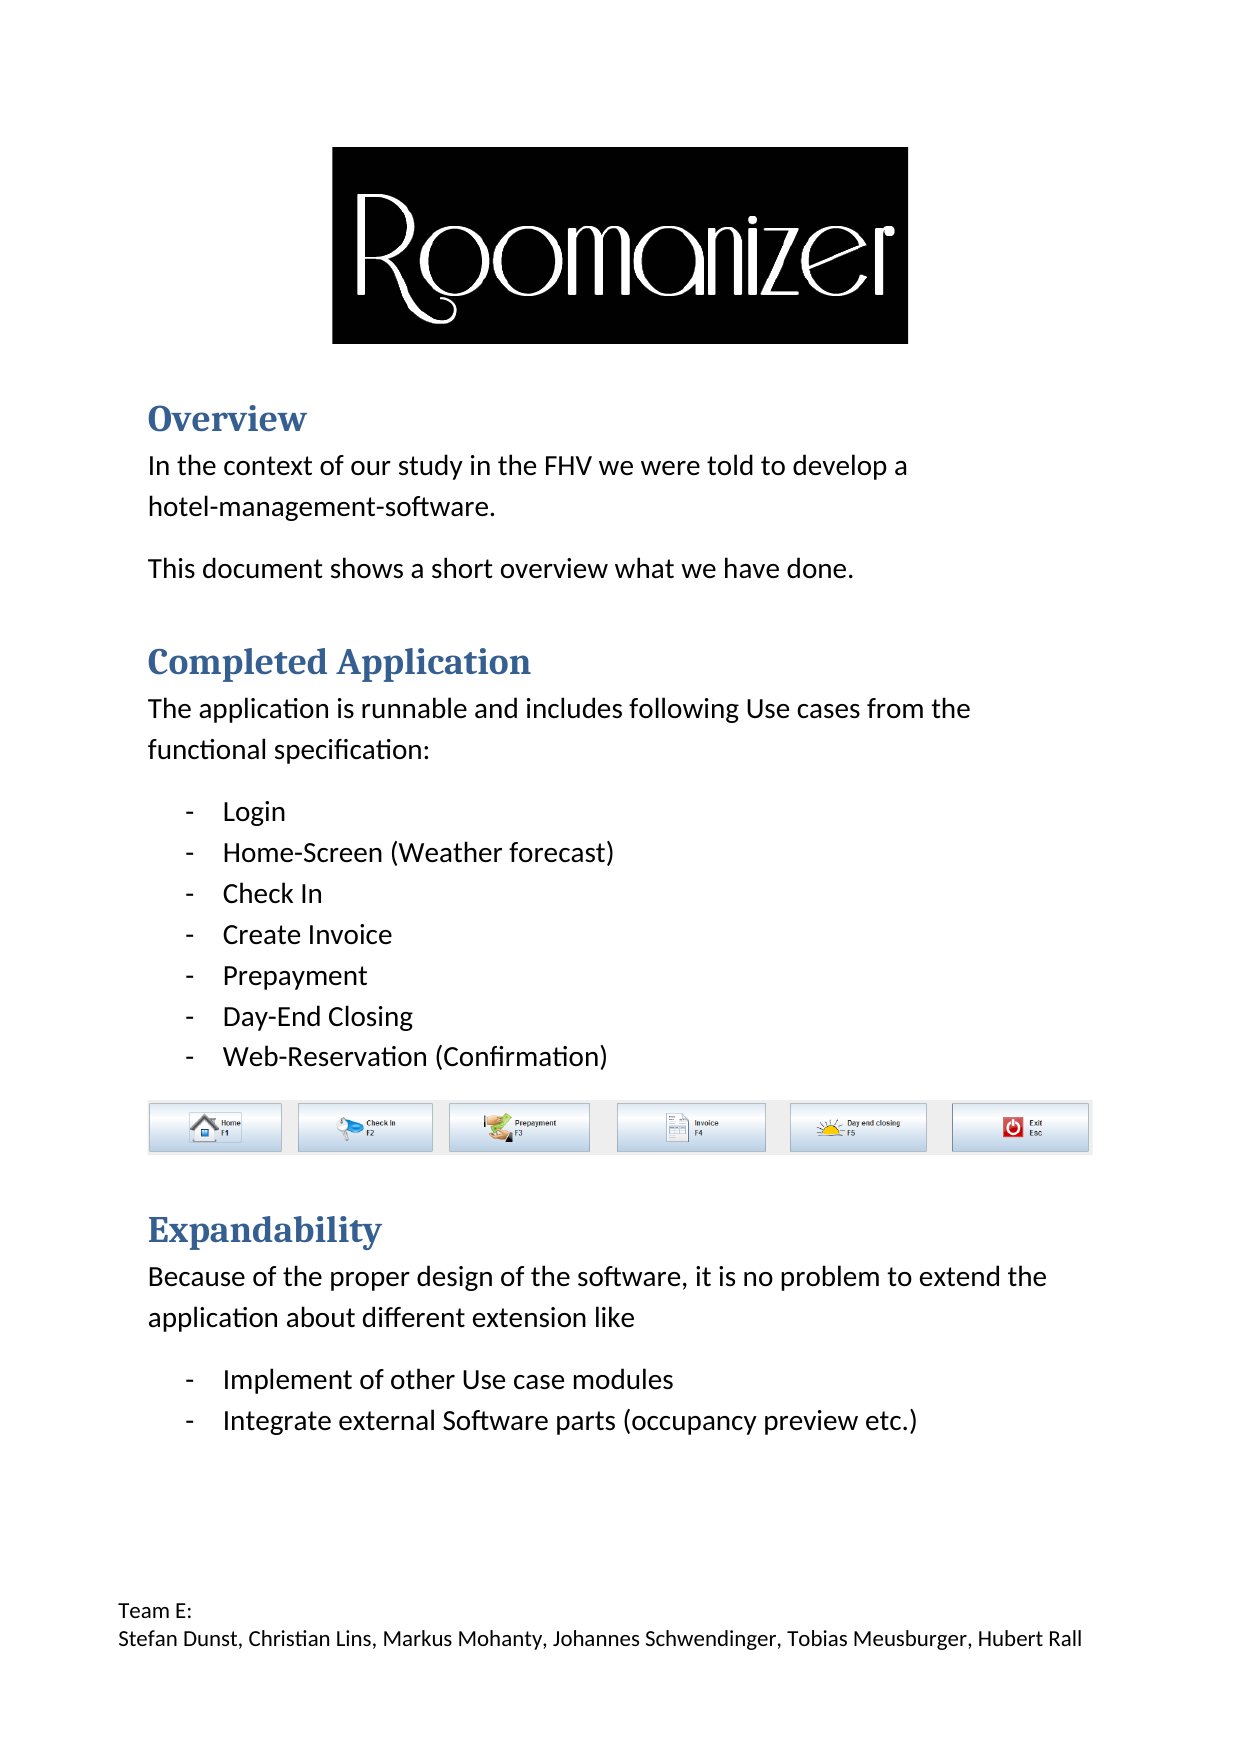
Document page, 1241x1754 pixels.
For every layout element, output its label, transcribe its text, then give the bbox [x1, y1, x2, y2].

subtitle Expandability [148, 1209, 1093, 1252]
list Day-End Closing [185, 998, 1093, 1033]
picture [332, 147, 909, 344]
list Create Invoice [185, 916, 1093, 951]
subtitle Completed Application [148, 641, 1093, 684]
text In the context of our study in the FHV we were told to develop a hotel-management-software. [148, 447, 1093, 523]
text Because of the proper design of the software, it is no problem to extend the application about different extension like [148, 1258, 1093, 1335]
list Implement of other Use case modules [185, 1361, 1093, 1397]
subtitle Overview [148, 397, 1093, 441]
list Check In [185, 875, 1093, 910]
list Prepayment [185, 957, 1093, 992]
list Home-Screen (Weather forecast) [185, 834, 1093, 869]
text This document shows a short overview what we have done. [148, 550, 1093, 585]
list Login [185, 793, 1093, 828]
list Integrate external Software parts (occupancy preview etc.) [185, 1402, 1093, 1437]
list Web-Reservation (Confirmation) [185, 1038, 1093, 1074]
text The application is runnable and includes following Use cases from the functional specification: [148, 690, 1093, 767]
